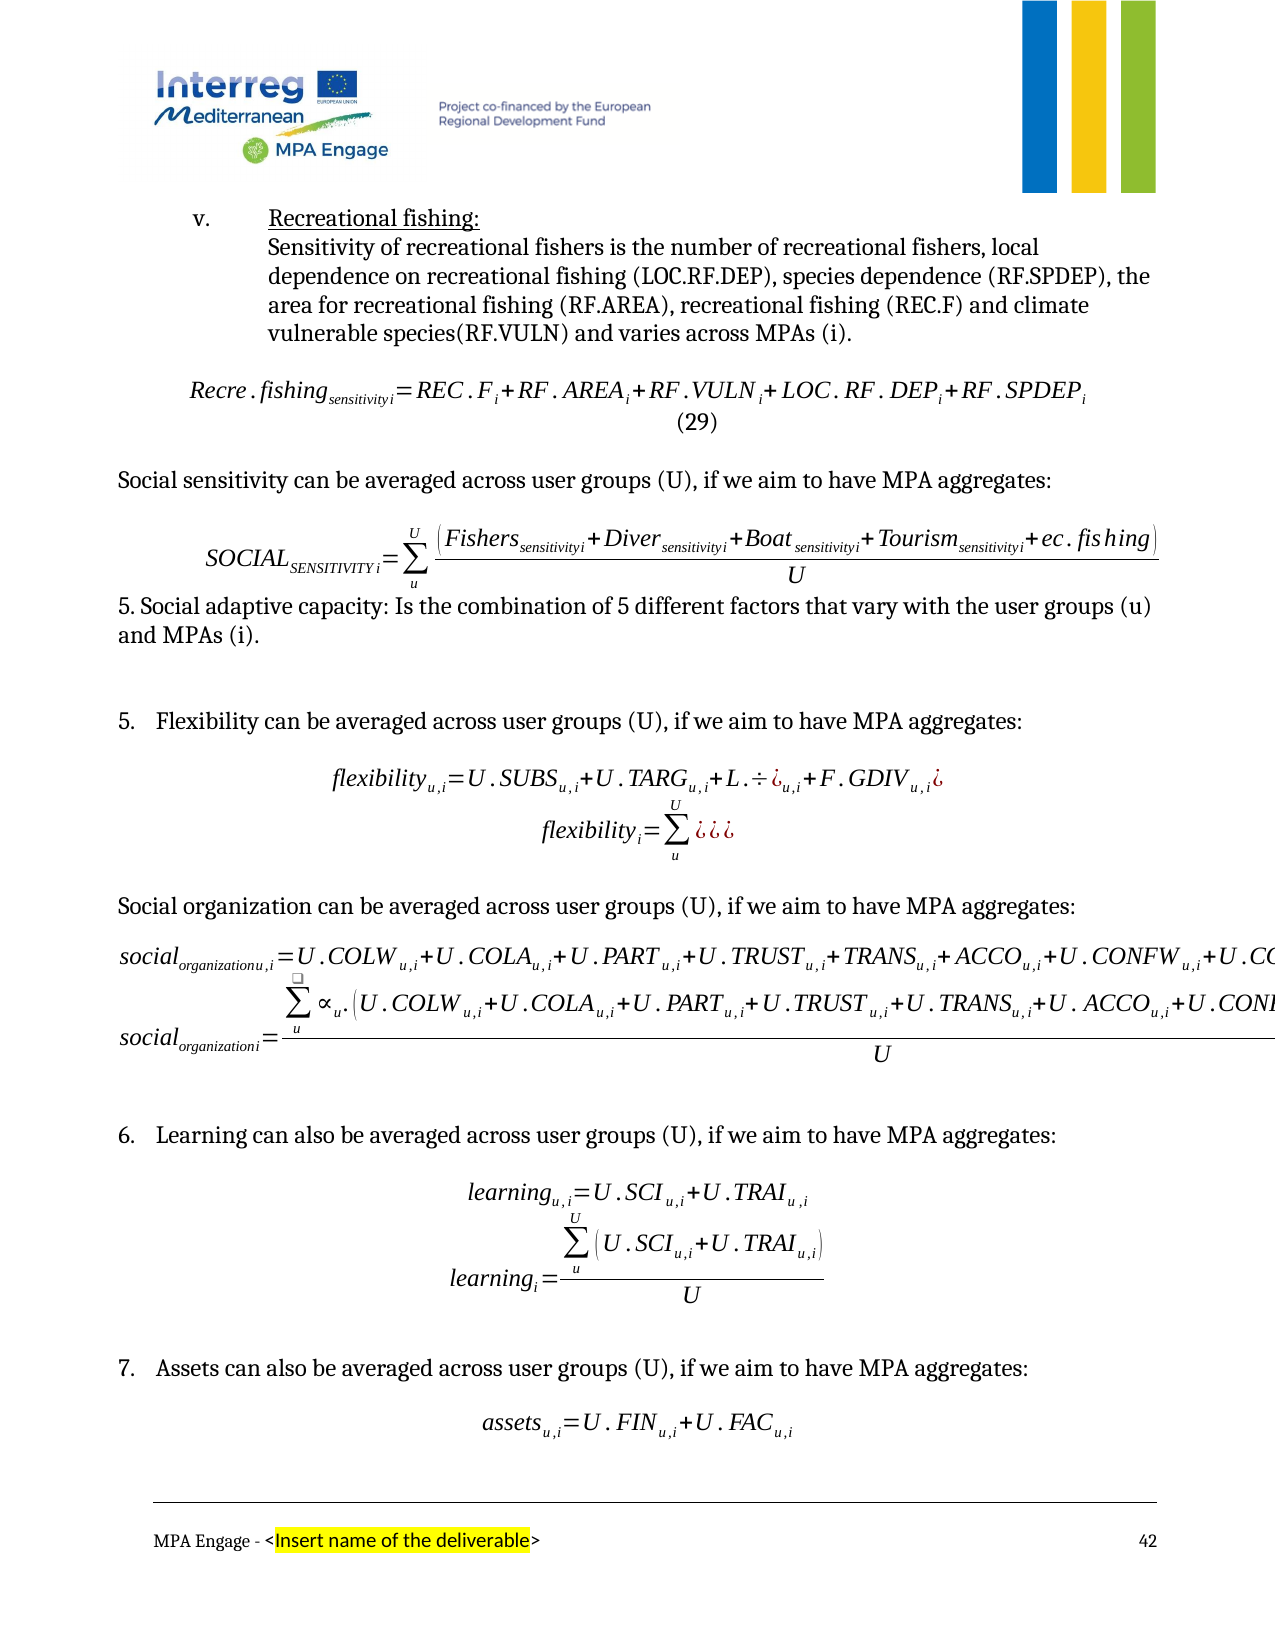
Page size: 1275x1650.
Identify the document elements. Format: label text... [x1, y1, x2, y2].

text (29) [148, 377, 1202, 437]
list Recreational fishing: [193, 204, 1157, 233]
list Learning can also be averaged across user groups (U), if we aim to have MPA aggregates: [118, 1121, 1157, 1149]
picture [118, 44, 680, 182]
text Social organization can be averaged across user groups (U), if we aim to have MPA aggregates: [118, 892, 1157, 921]
list Assets can also be averaged across user groups (U), if we aim to have MPA aggregates: [118, 1354, 1157, 1383]
text 5. Social adaptive capacity: Is the combination of 5 different factors that vary with the user groups (u) and MPAs (i). [118, 592, 1157, 649]
list Flexibility can be averaged across user groups (U), if we aim to have MPA aggregates: [118, 707, 1157, 736]
text Sensitivity of recreational fishers is the number of recreational fishers, local dependence on recreational fishing (LOC.RF.DEP), species dependence (RF.SPDEP), the area for recreational fishing (RF.AREA), recreational fishing (REC.F) and climate vulnerable species(RF.VULN) and varies across MPAs (i). [268, 233, 1157, 348]
text Social sensitivity can be averaged across user groups (U), if we aim to have MPA aggregates: [118, 466, 1157, 494]
